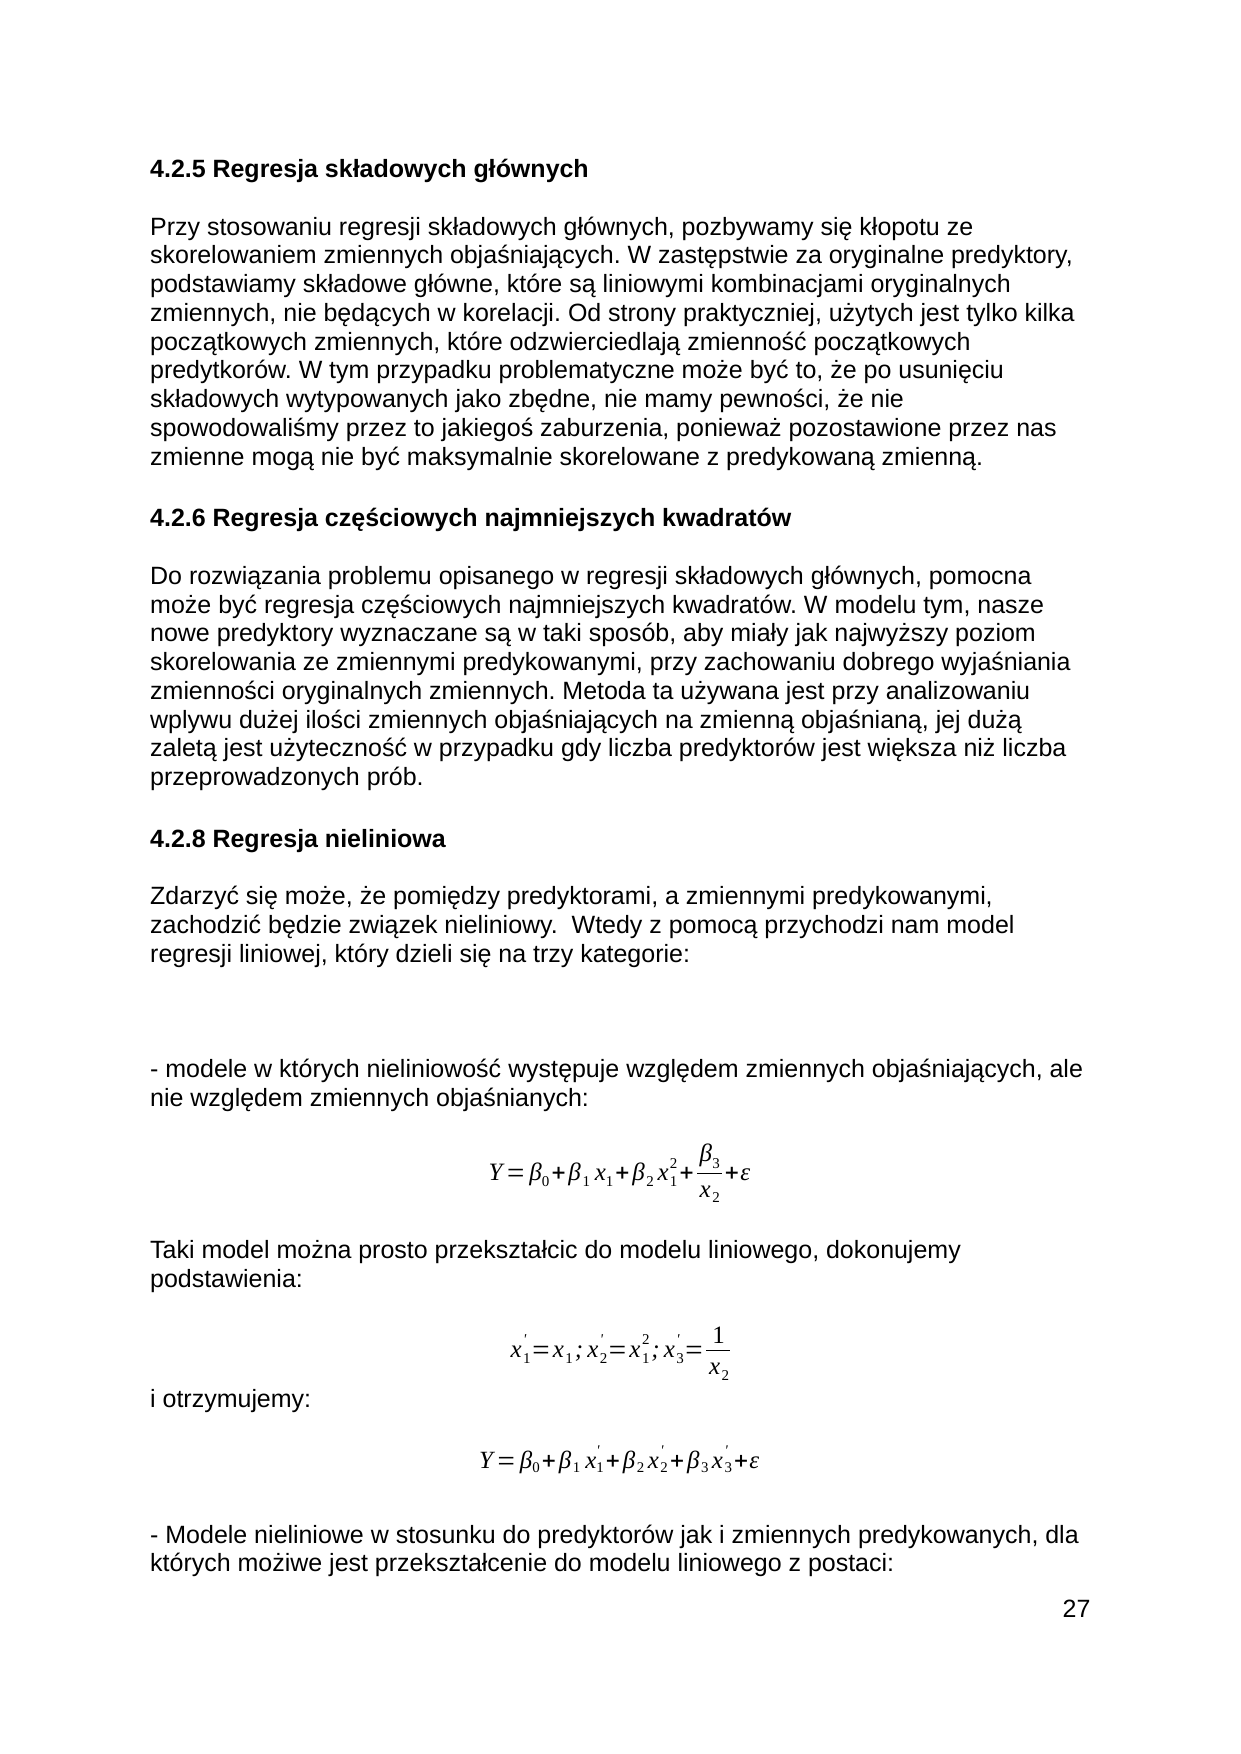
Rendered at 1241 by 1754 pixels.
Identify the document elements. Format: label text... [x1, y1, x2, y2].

text - modele w których nieliniowość występuje względem zmiennych objaśniających, ale nie względem zmiennych objaśnianych: [150, 1054, 1090, 1111]
subtitle 4.2.6 Regresja częściowych najmniejszych kwadratów [150, 503, 1090, 532]
subtitle 4.2.5 Regresja składowych głównych [150, 154, 1090, 183]
text Do rozwiązania problemu opisanego w regresji składowych głównych, pomocna może być regresja częściowych najmniejszych kwadratów. W modelu tym, nasze nowe predyktory wyznaczane są w taki sposób, aby miały jak najwyższy poziom skorelowania ze zmiennymi predykowanymi, przy zachowaniu dobrego wyjaśniania zmienności oryginalnych zmiennych. Metoda ta używana jest przy analizowaniu wplywu dużej ilości zmiennych objaśniających na zmienną objaśnianą, jej dużą zaletą jest użyteczność w przypadku gdy liczba predyktorów jest większa niż liczba przeprowadzonych prób. [150, 561, 1090, 791]
text - Modele nieliniowe w stosunku do predyktorów jak i zmiennych predykowanych, dla których możiwe jest przekształcenie do modelu liniowego z postaci: [150, 1519, 1090, 1577]
subtitle 4.2.8 Regresja nieliniowa [150, 824, 1090, 852]
text i otrzymujemy: [150, 1384, 1090, 1413]
text Zdarzyć się może, że pomiędzy predyktorami, a zmiennymi predykowanymi, zachodzić będzie związek nieliniowy. Wtedy z pomocą przychodzi nam model regresji liniowej, który dzieli się na trzy kategorie: [150, 881, 1090, 967]
text Przy stosowaniu regresji składowych głównych, pozbywamy się kłopotu ze skorelowaniem zmiennych objaśniających. W zastępstwie za oryginalne predyktory, podstawiamy składowe główne, które są liniowymi kombinacjami oryginalnych zmiennych, nie będących w korelacji. Od strony praktyczniej, użytych jest tylko kilka początkowych zmiennych, które odzwierciedlają zmienność początkowych predytkorów. W tym przypadku problematyczne może być to, że po usunięciu składowych wytypowanych jako zbędne, nie mamy pewności, że nie spowodowaliśmy przez to jakiegoś zaburzenia, ponieważ pozostawione przez nas zmienne mogą nie być maksymalnie skorelowane z predykowaną zmienną. [150, 212, 1090, 470]
text Taki model można prosto przekształcic do modelu liniowego, dokonujemy podstawienia: [150, 1235, 1090, 1293]
